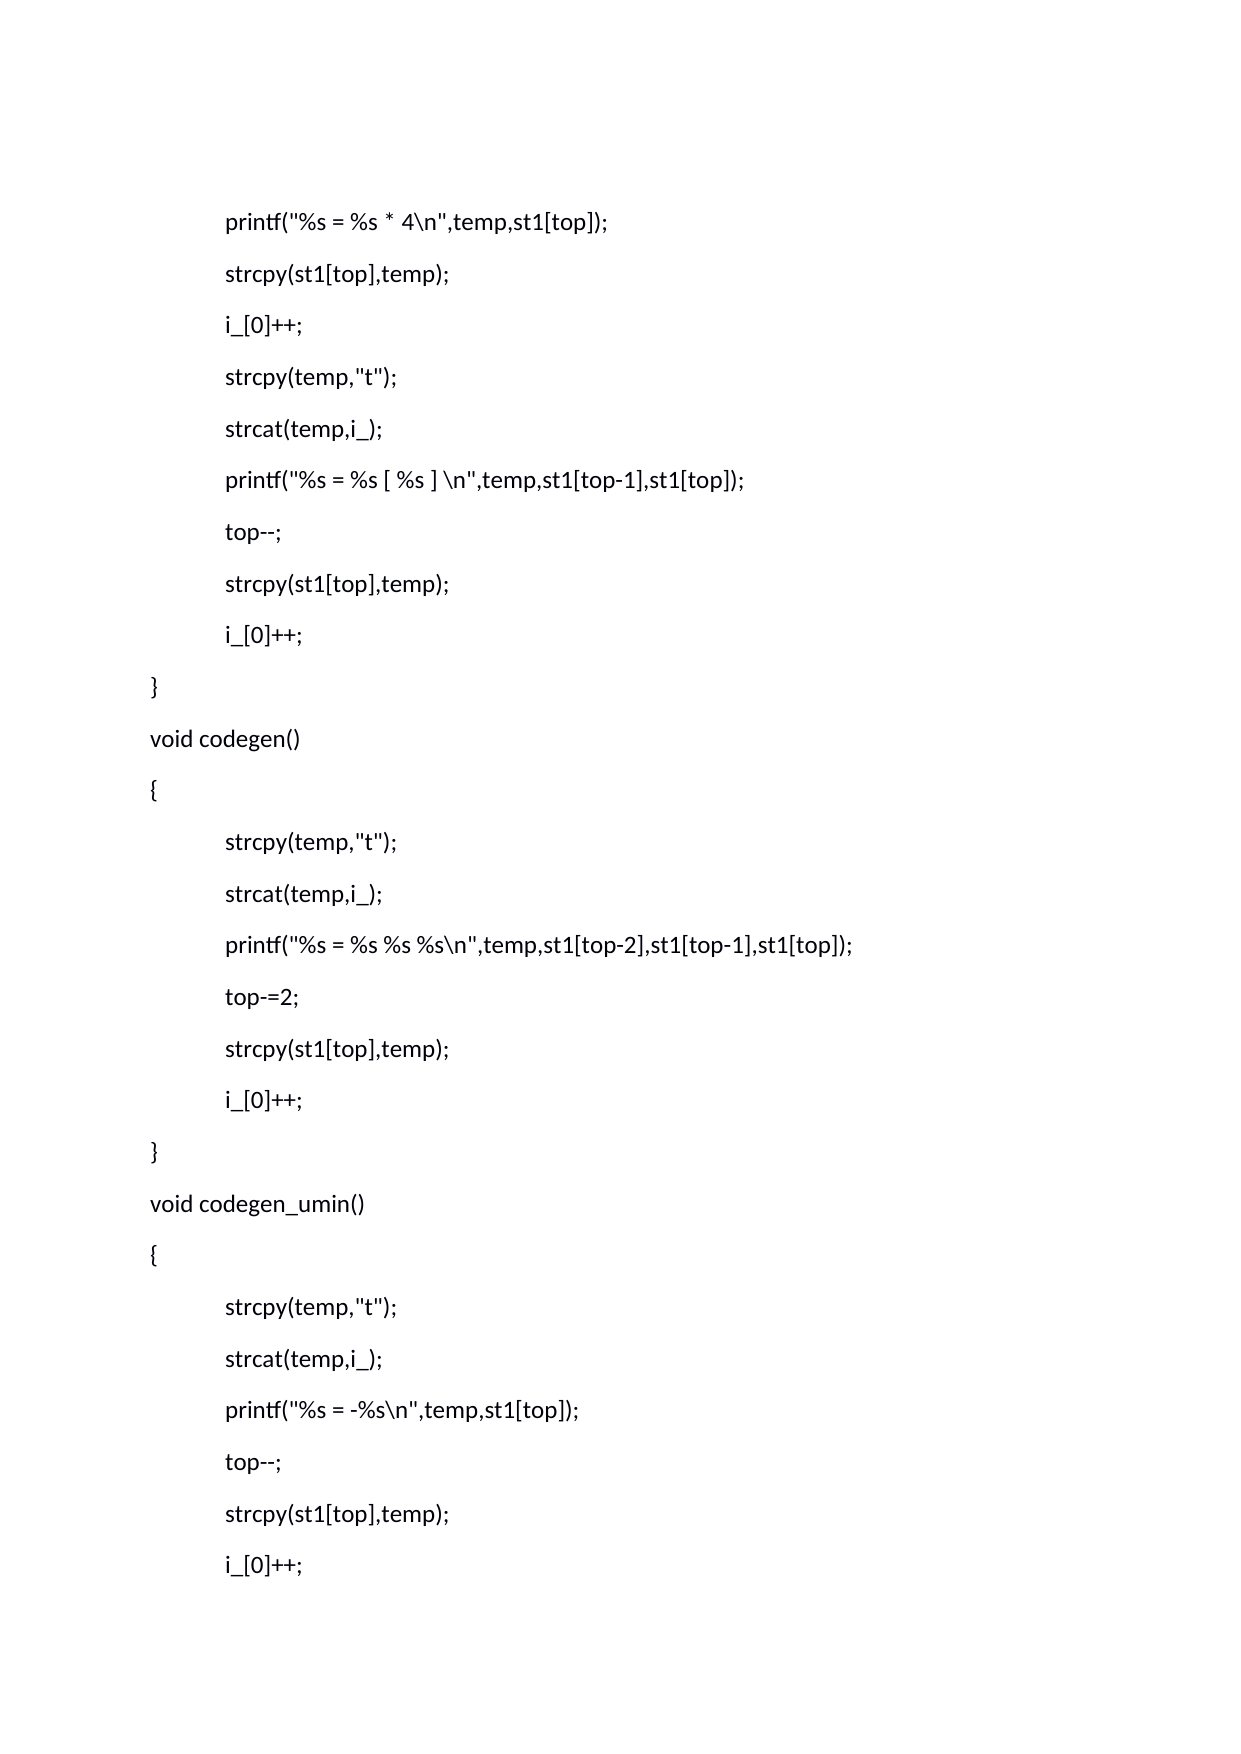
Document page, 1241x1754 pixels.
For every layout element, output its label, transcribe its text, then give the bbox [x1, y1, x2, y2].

text strcat(temp,i_); [150, 1446, 1090, 1477]
text printf("%s = %s [ %s ] \n",temp,st1[top-1],st1[top]); [150, 568, 1090, 598]
text { [150, 1343, 1090, 1373]
text { [150, 878, 1090, 908]
text void codegen() [150, 826, 1090, 857]
text printf("%s = -%s\n",temp,st1[top]); [150, 1498, 1090, 1528]
text strcat(temp,i_); [150, 258, 1090, 288]
text printf("%s = %s * 4\n",temp,st1[top]); [150, 309, 1090, 340]
text top--; [150, 619, 1090, 650]
text } [150, 774, 1090, 805]
text printf("%s = %s %s %s\n",temp,st1[top-2],st1[top-1],st1[top]); [150, 1033, 1090, 1063]
text i_[0]++; [150, 413, 1090, 443]
text strcpy(st1[top],temp); [150, 361, 1090, 392]
text strcpy(st1[top],temp); [150, 671, 1090, 702]
text void codegen_umin() [150, 1291, 1090, 1322]
text strcpy(st1[top],temp); [150, 1136, 1090, 1167]
text top-=2; [150, 1084, 1090, 1115]
text } [150, 1239, 1090, 1270]
text strcpy(temp,"t"); [150, 1394, 1090, 1425]
text strcat(temp,i_); [150, 981, 1090, 1012]
text strcat(temp,i_); [150, 516, 1090, 547]
text top--; [150, 1549, 1090, 1580]
text strcpy(temp,"t"); [150, 206, 1090, 237]
text i_[0]++; [150, 1188, 1090, 1218]
text i_[0]++; [150, 723, 1090, 753]
text strcpy(temp,"t"); [150, 464, 1090, 495]
text strcpy(temp,"t"); [150, 929, 1090, 960]
